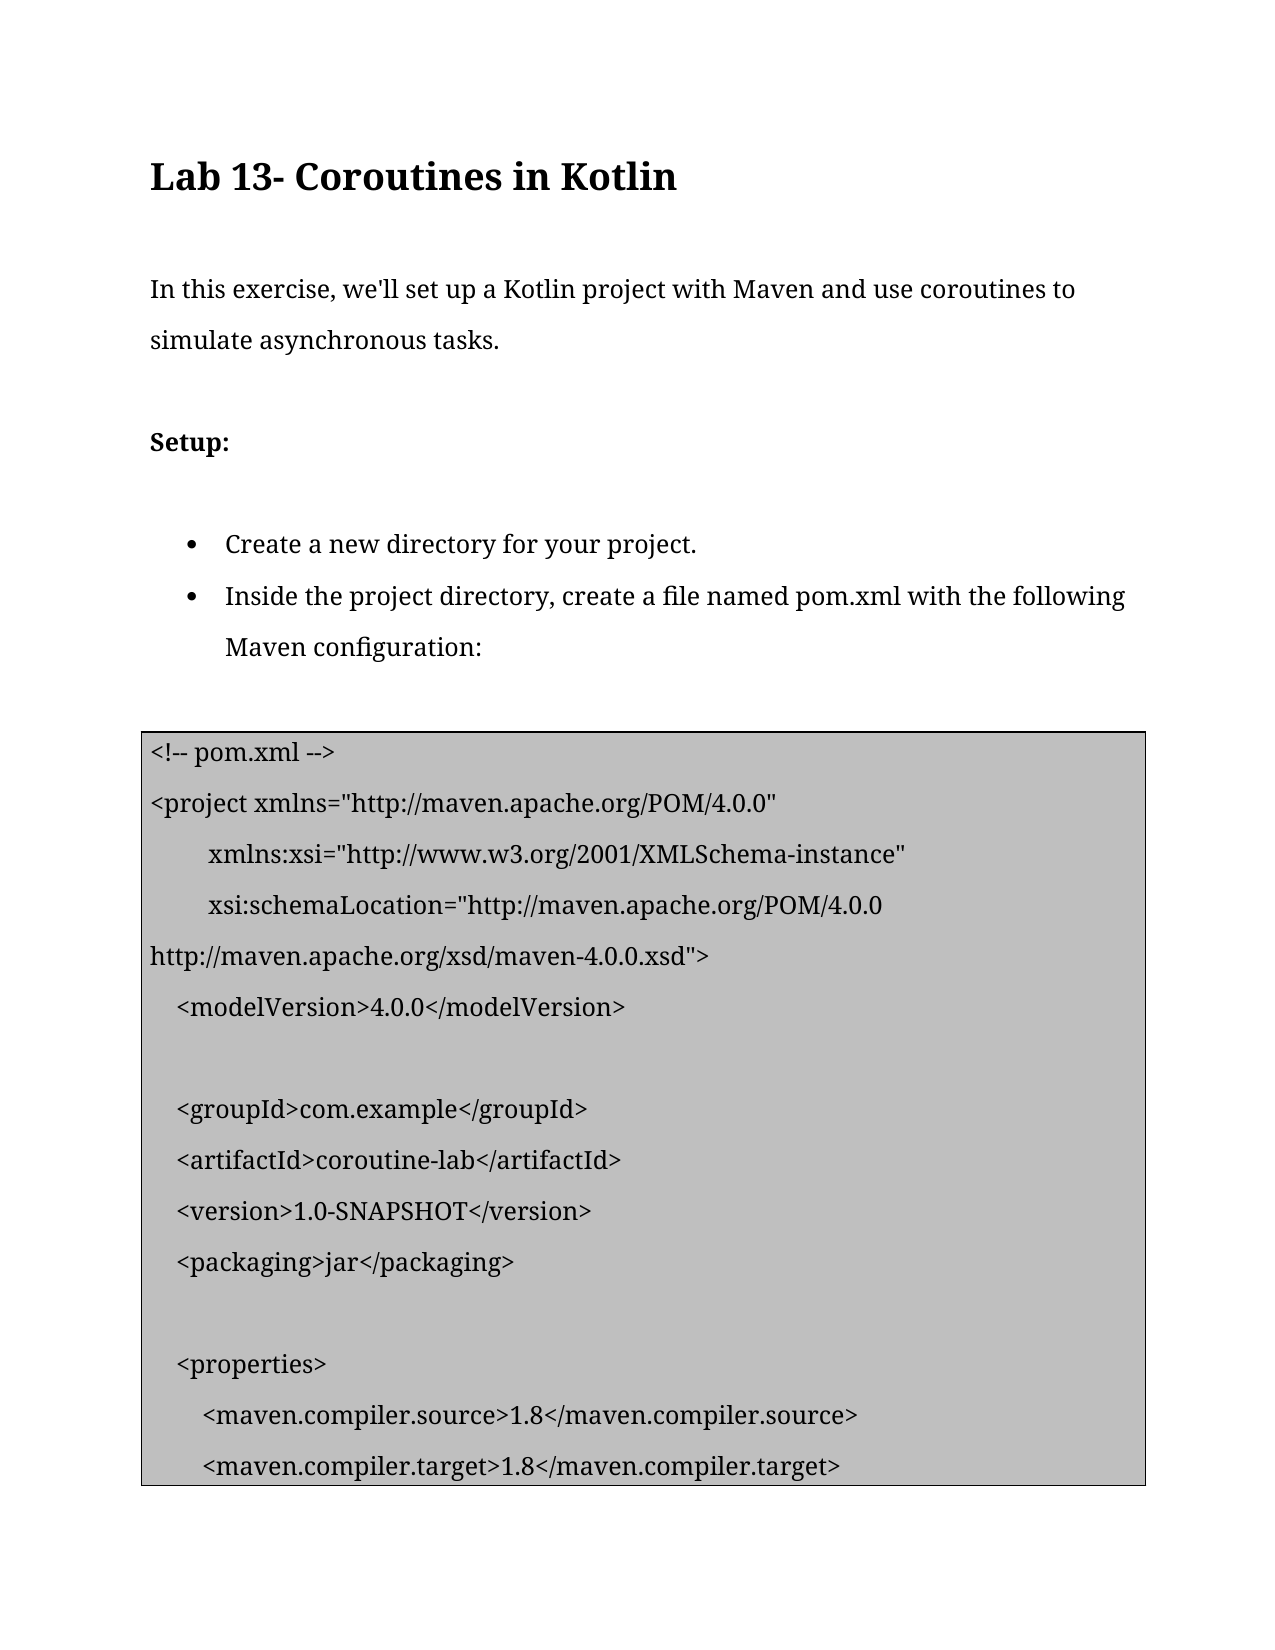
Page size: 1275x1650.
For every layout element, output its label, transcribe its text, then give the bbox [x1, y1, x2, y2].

text <artifactId>coroutine-lab</artifactId> [142, 1140, 1145, 1177]
text <project xmlns="http://maven.apache.org/POM/4.0.0" [142, 782, 1145, 819]
text <groupId>com.example</groupId> [142, 1089, 1145, 1126]
title Lab 13- Coroutines in Kotlin [150, 150, 1137, 201]
text <maven.compiler.target>1.8</maven.compiler.target> [142, 1446, 1145, 1485]
text <properties> [142, 1344, 1145, 1381]
list Inside the project directory, create a file named pom.xml with the following Maven configuration: [187, 578, 1137, 663]
text <packaging>jar</packaging> [142, 1242, 1145, 1279]
text In this exercise, we'll set up a Kotlin project with Maven and use coroutines to simulate asynchronous tasks. [150, 272, 1137, 357]
list Create a new directory for your project. [187, 527, 1137, 561]
text <maven.compiler.source>1.8</maven.compiler.source> [142, 1395, 1145, 1432]
text xmlns:xsi="http://www.w3.org/2001/XMLSchema-instance" [142, 833, 1145, 871]
text <!-- pom.xml --> [142, 733, 1145, 768]
text Setup: [150, 425, 1137, 459]
text <modelVersion>4.0.0</modelVersion> [142, 987, 1145, 1024]
text xsi:schemaLocation="http://maven.apache.org/POM/4.0.0 http://maven.apache.org/xsd/maven-4.0.0.xsd"> [142, 884, 1145, 973]
text <version>1.0-SNAPSHOT</version> [142, 1191, 1145, 1228]
